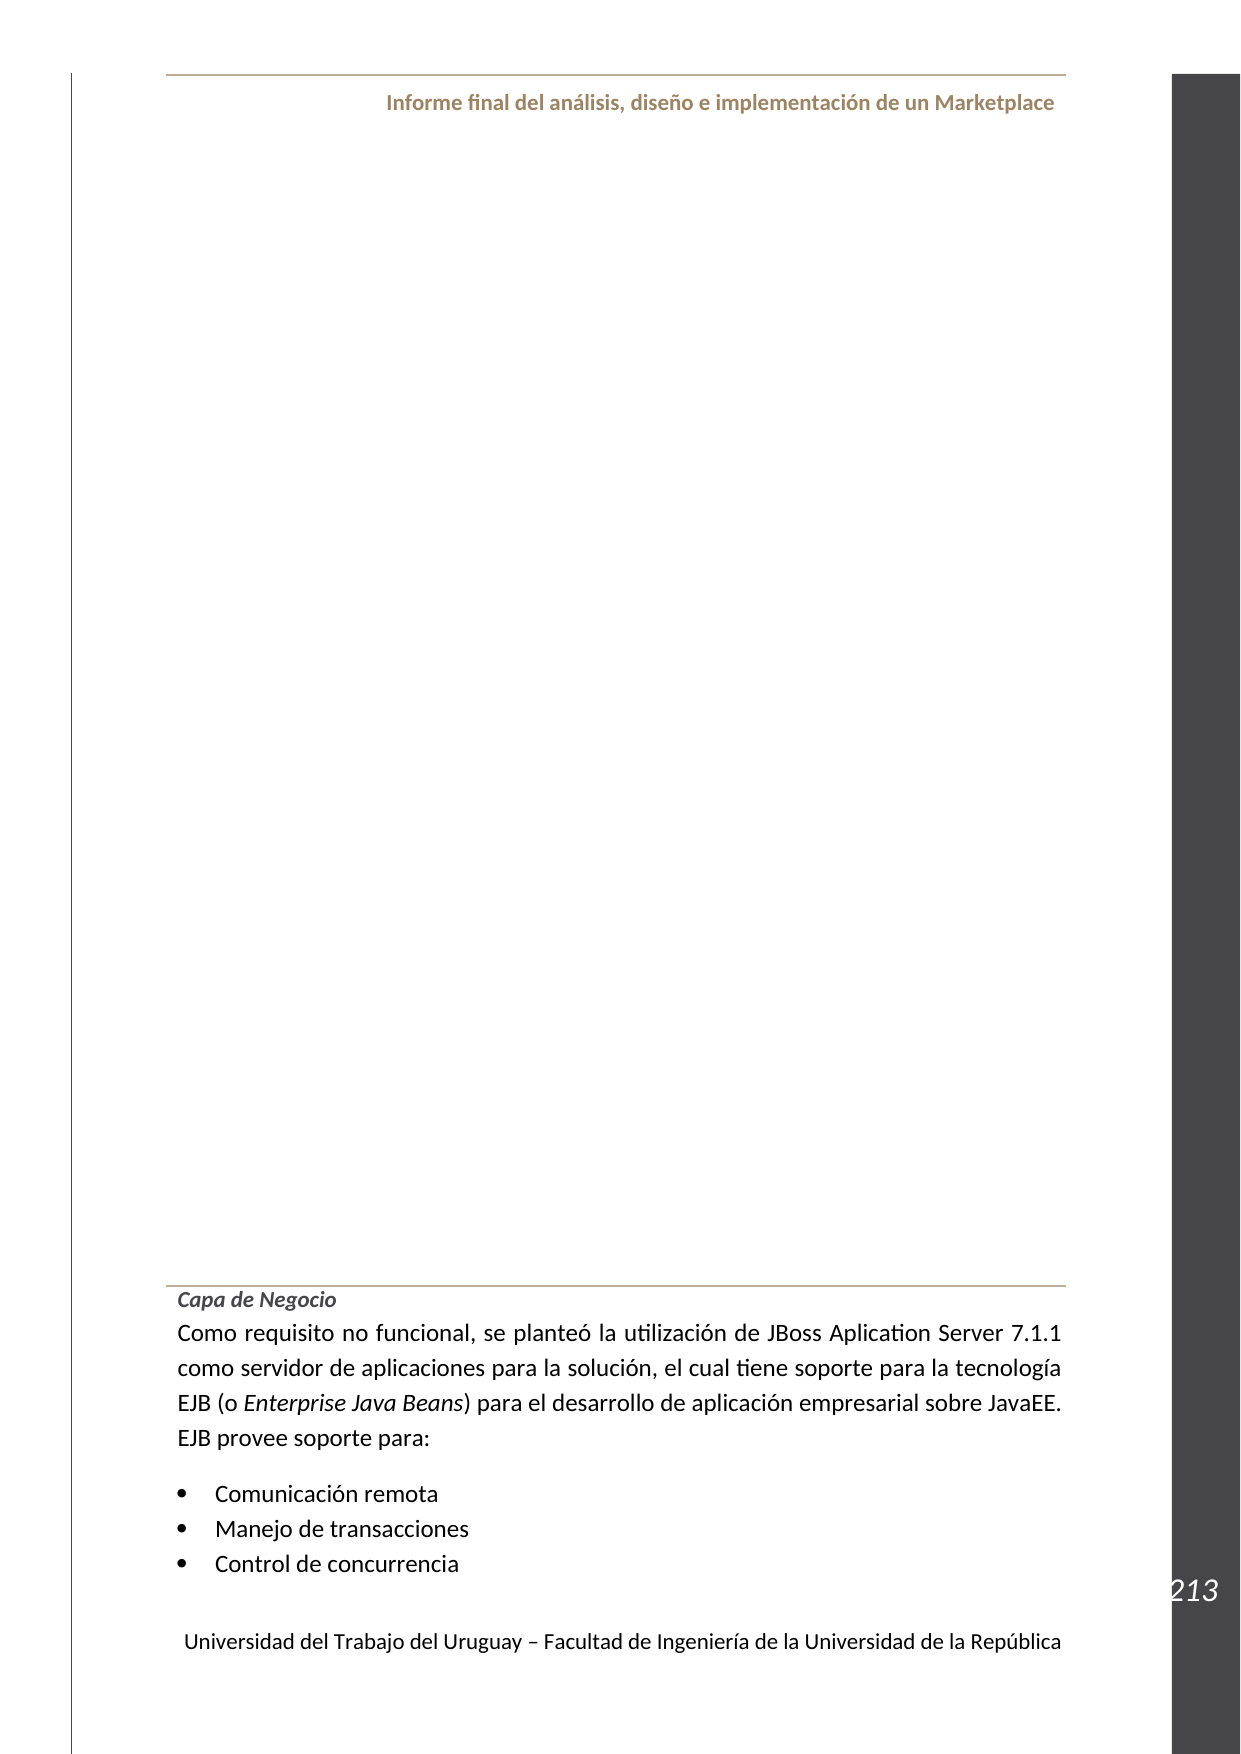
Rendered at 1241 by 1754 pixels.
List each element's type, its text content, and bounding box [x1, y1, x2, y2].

subtitle Capa de Negocio [177, 1287, 1063, 1313]
list Comunicación remota [177, 1478, 1063, 1508]
list Control de concurrencia [177, 1548, 1063, 1578]
list Manejo de transacciones [177, 1513, 1063, 1543]
text Como requisito no funcional, se planteó la utilización de JBoss Aplication Server 7.1.1 como servidor de aplicaciones para la solución, el cual tiene soporte para la tecnología EJB (o Enterprise Java Beans) para el desarrollo de aplicación empresarial sobre JavaEE. EJB provee soporte para: [177, 1317, 1063, 1453]
